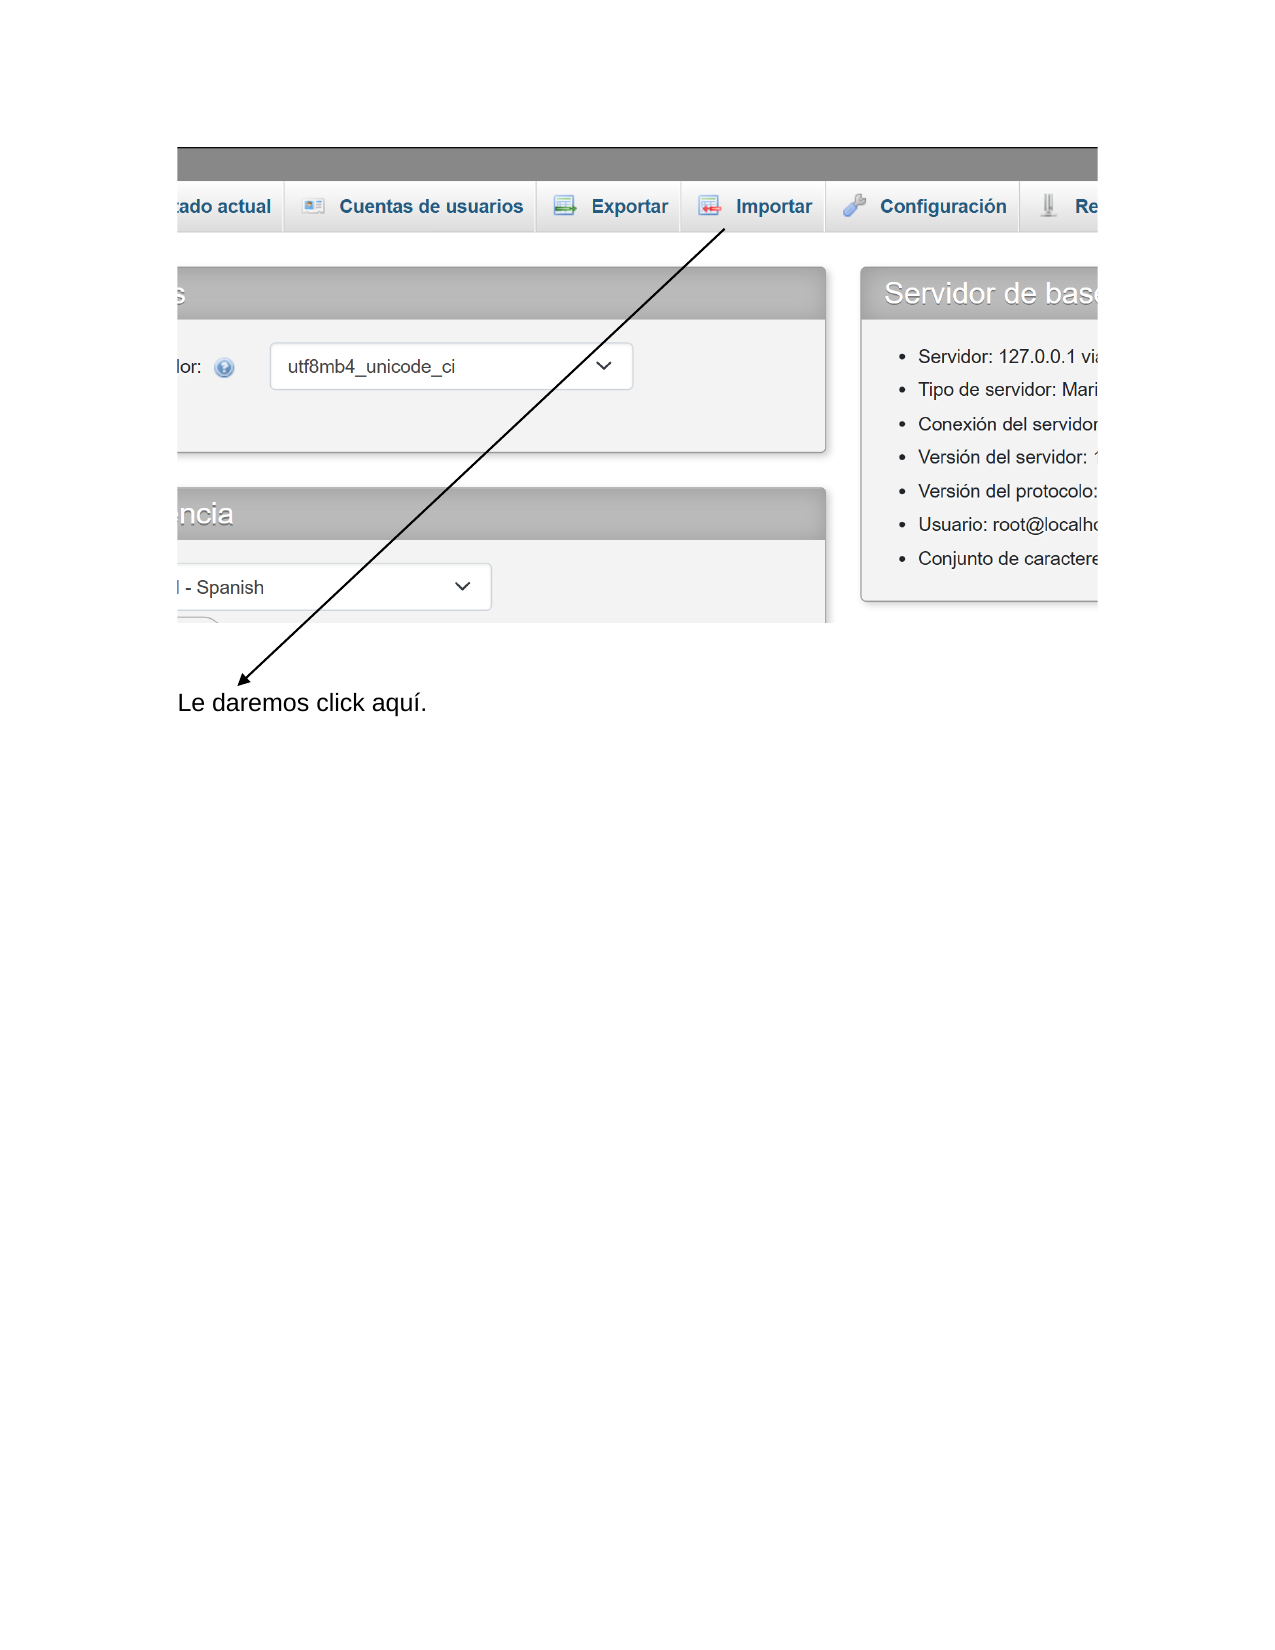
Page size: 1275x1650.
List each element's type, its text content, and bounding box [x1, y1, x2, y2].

picture [177, 147, 1098, 623]
text Le daremos click aquí. [177, 688, 1098, 717]
